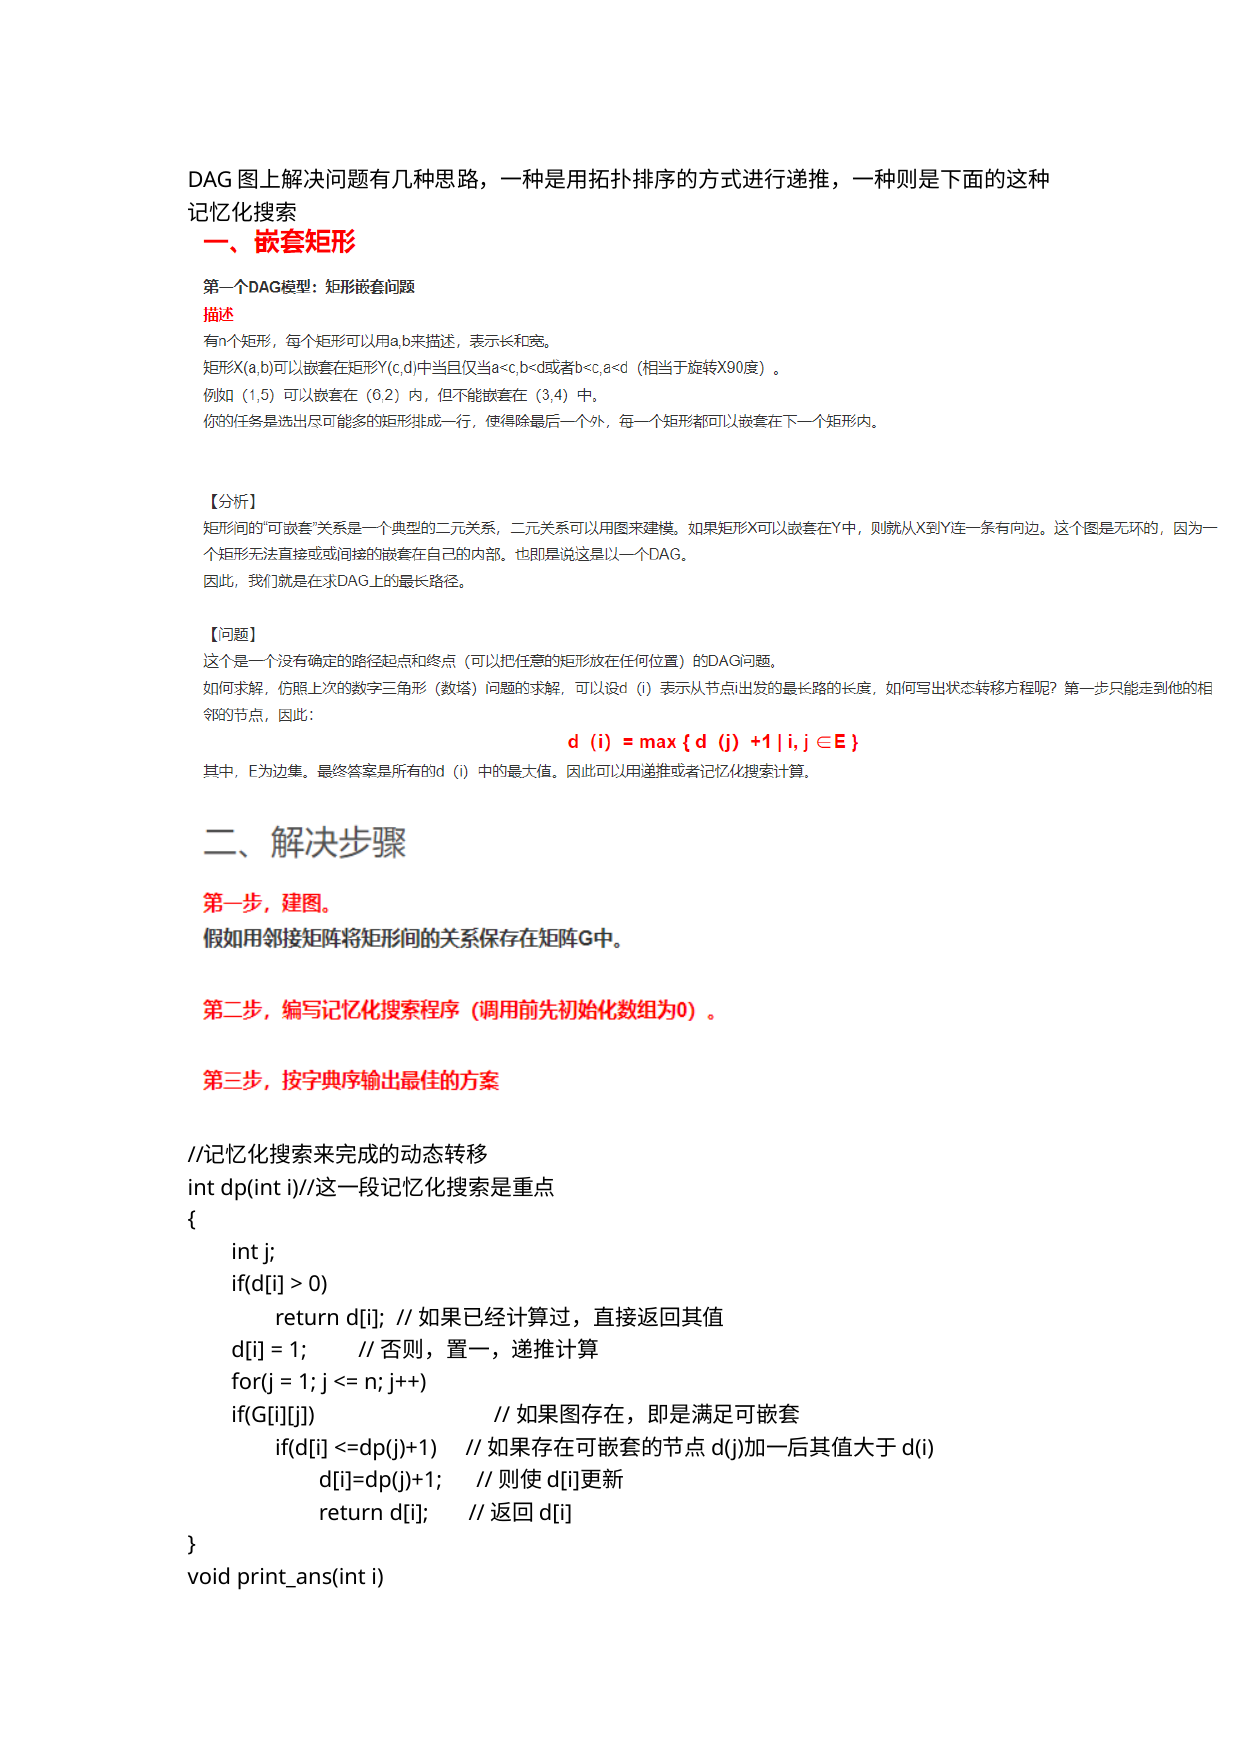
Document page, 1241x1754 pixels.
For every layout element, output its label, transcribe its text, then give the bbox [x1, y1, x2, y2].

text d[i]=dp(j)+1; // 则使d[i]更新 [187, 1462, 1053, 1494]
text int j; [187, 1234, 1053, 1267]
text for(j = 1; j <= n; j++) [187, 1364, 1053, 1397]
picture [187, 812, 838, 1109]
picture [187, 227, 1228, 793]
text return d[i]; // 返回d[i] [187, 1494, 1053, 1527]
text //记忆化搜索来完成的动态转移 [187, 1137, 1053, 1169]
text } [187, 1527, 1053, 1559]
text if(G[i][j]) // 如果图存在，即是满足可嵌套 [187, 1397, 1053, 1429]
text void print_ans(int i) [187, 1559, 1053, 1592]
text if(d[i] <=dp(j)+1) // 如果存在可嵌套的节点d(j)加一后其值大于d(i) [187, 1429, 1053, 1462]
text if(d[i] > 0) [187, 1267, 1053, 1299]
text int dp(int i)//这一段记忆化搜索是重点 [187, 1169, 1053, 1202]
text d[i] = 1; // 否则，置一，递推计算 [187, 1332, 1053, 1364]
text DAG图上解决问题有几种思路，一种是用拓扑排序的方式进行递推，一种则是下面的这种记忆化搜索 [187, 162, 1053, 227]
text { [187, 1202, 1053, 1234]
text return d[i]; // 如果已经计算过，直接返回其值 [187, 1299, 1053, 1332]
